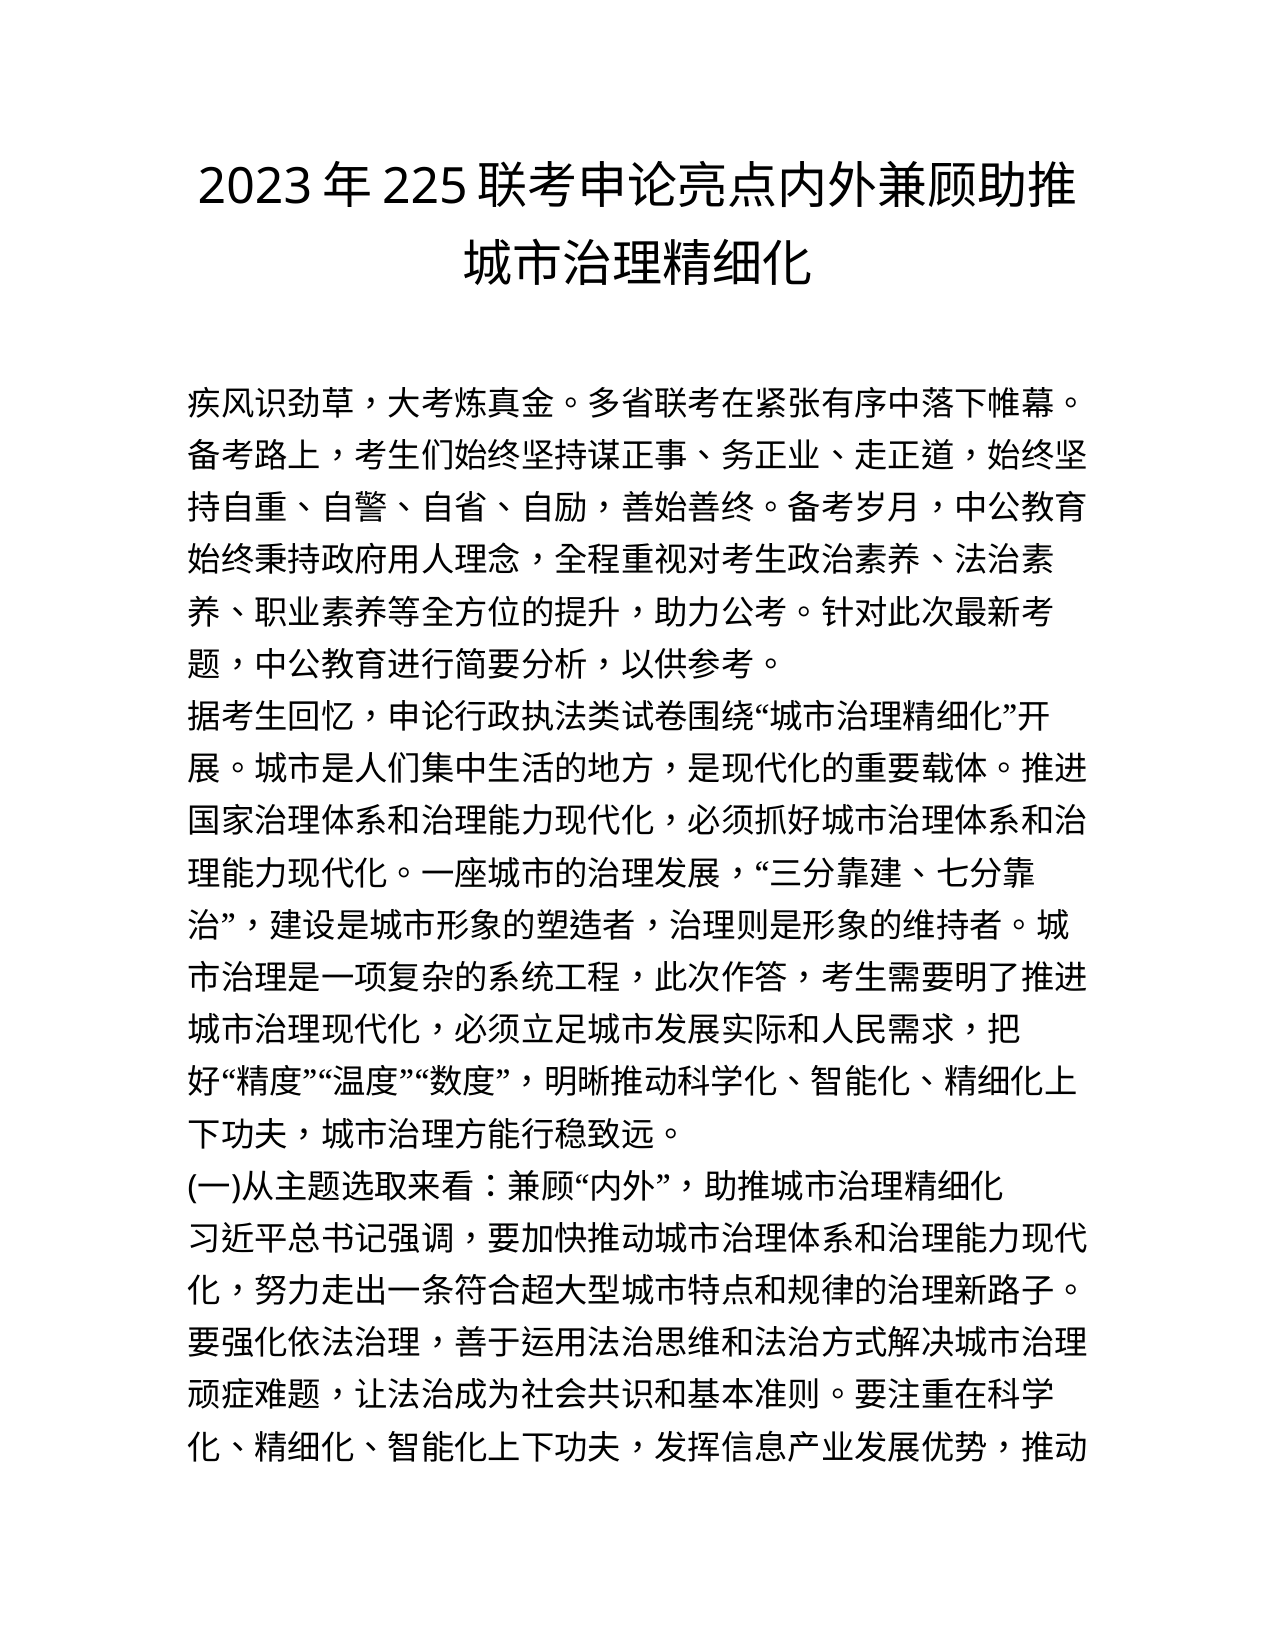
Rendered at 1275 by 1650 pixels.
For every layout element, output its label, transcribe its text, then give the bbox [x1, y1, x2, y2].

text 2023年225联考申论亮点内外兼顾助推城市治理精细化 [187, 150, 1087, 296]
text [187, 327, 1087, 1469]
